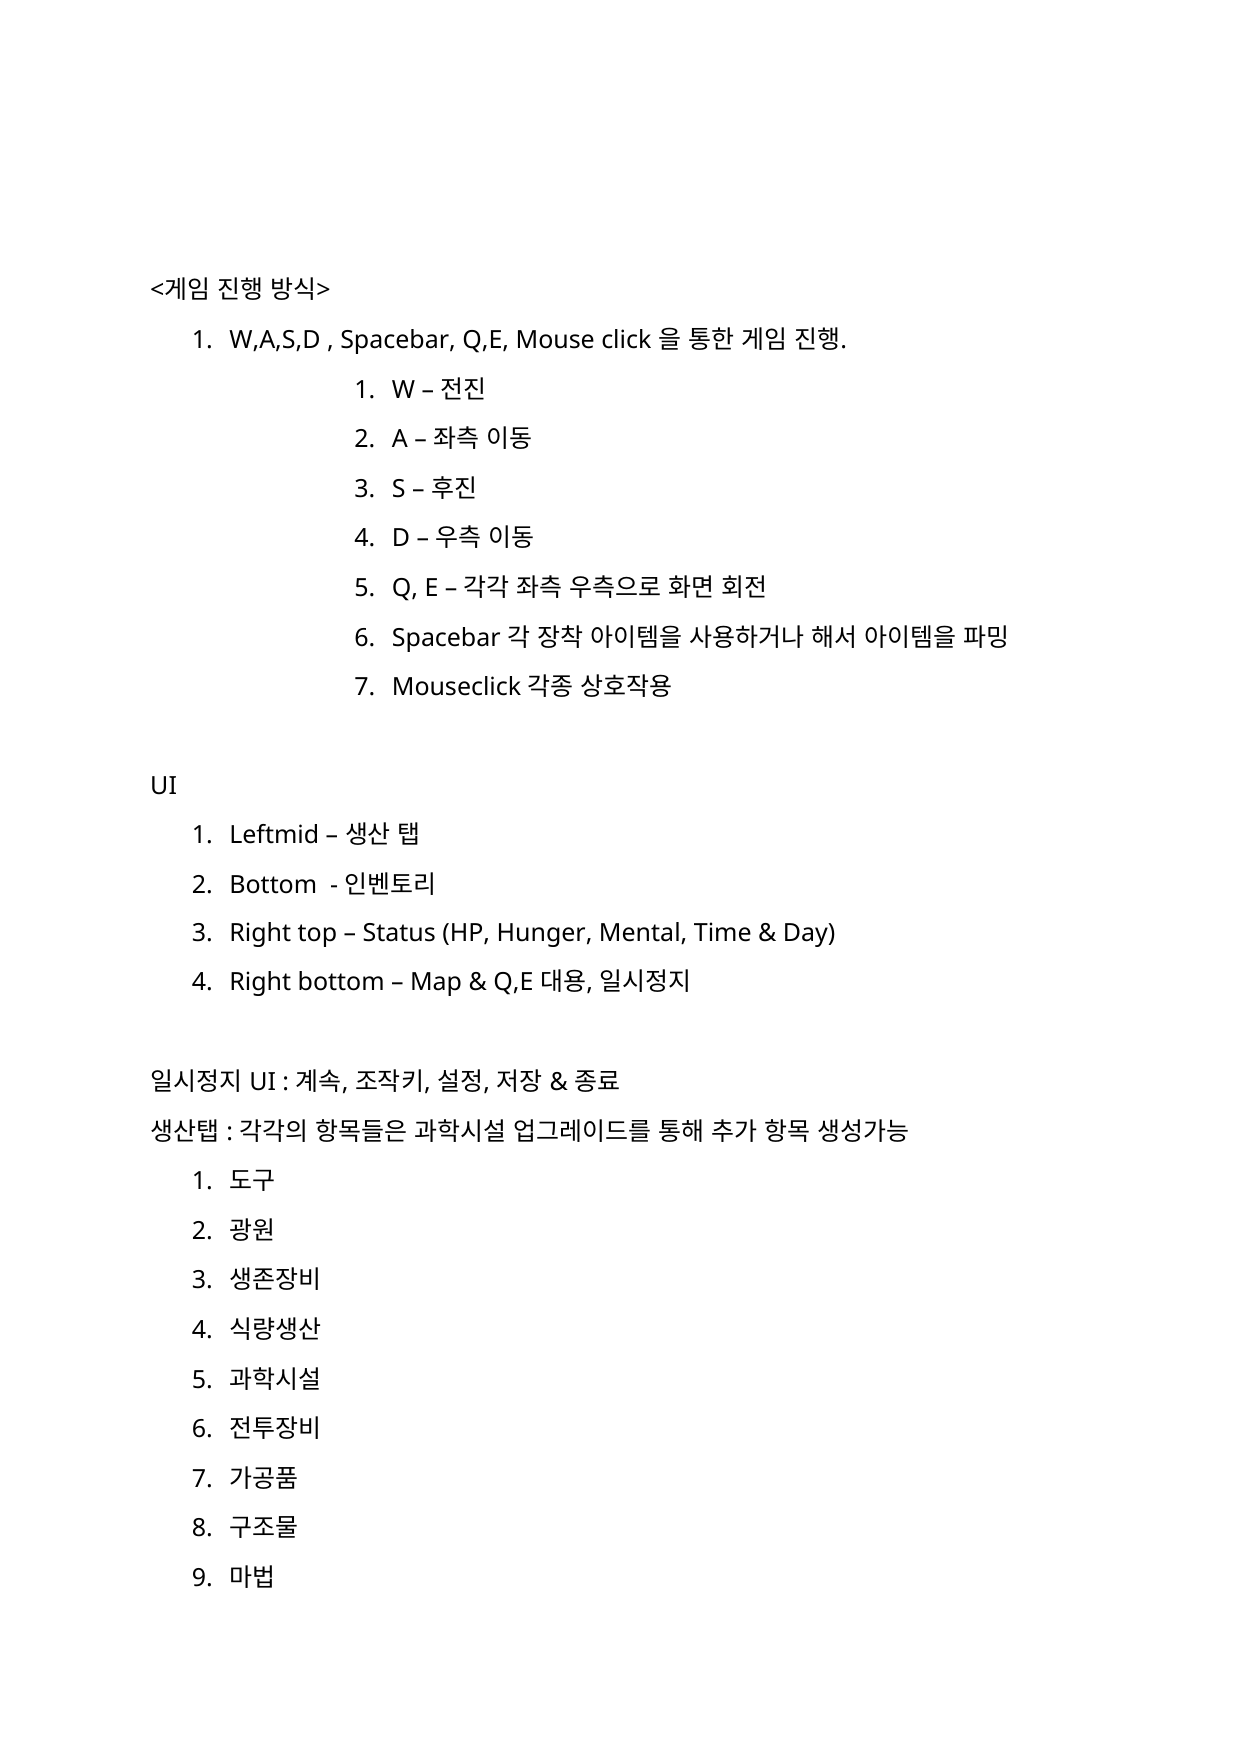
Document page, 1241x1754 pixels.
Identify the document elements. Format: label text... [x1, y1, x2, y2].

list Mouseclick 각종 상호작용 [354, 669, 1090, 702]
list Bottom - 인벤토리 [192, 867, 1090, 900]
list D – 우측 이동 [354, 521, 1090, 553]
list S – 후진 [354, 471, 1090, 504]
list Right top – Status (HP, Hunger, Mental, Time & Day) [192, 916, 1090, 947]
list 과학시설 [192, 1362, 1090, 1395]
list 도구 [192, 1163, 1090, 1196]
text 일시정지 UI : 계속, 조작키, 설정, 저장 & 종료 [150, 1064, 1090, 1097]
list 식량생산 [192, 1312, 1090, 1345]
list Leftmid – 생산 탭 [192, 817, 1090, 850]
list 광원 [192, 1213, 1090, 1246]
list 전투장비 [192, 1411, 1090, 1444]
list 생존장비 [192, 1263, 1090, 1296]
list W – 전진 [354, 372, 1090, 405]
list Right bottom – Map & Q,E 대용, 일시정지 [192, 964, 1090, 997]
text UI [150, 770, 1090, 801]
list A – 좌측 이동 [354, 421, 1090, 454]
list Q, E – 각각 좌측 우측으로 화면 회전 [354, 570, 1090, 603]
list Spacebar 각 장착 아이템을 사용하거나 해서 아이템을 파밍 [354, 620, 1090, 653]
text <게임 진행 방식> [150, 273, 1090, 306]
list W,A,S,D , Spacebar, Q,E, Mouse click 을 통한 게임 진행. [192, 322, 1090, 355]
list 마법 [192, 1560, 1090, 1593]
list 가공품 [192, 1461, 1090, 1494]
list 구조물 [192, 1511, 1090, 1543]
text 생산탭 : 각각의 항목들은 과학시설 업그레이드를 통해 추가 항목 생성가능 [150, 1114, 1090, 1147]
